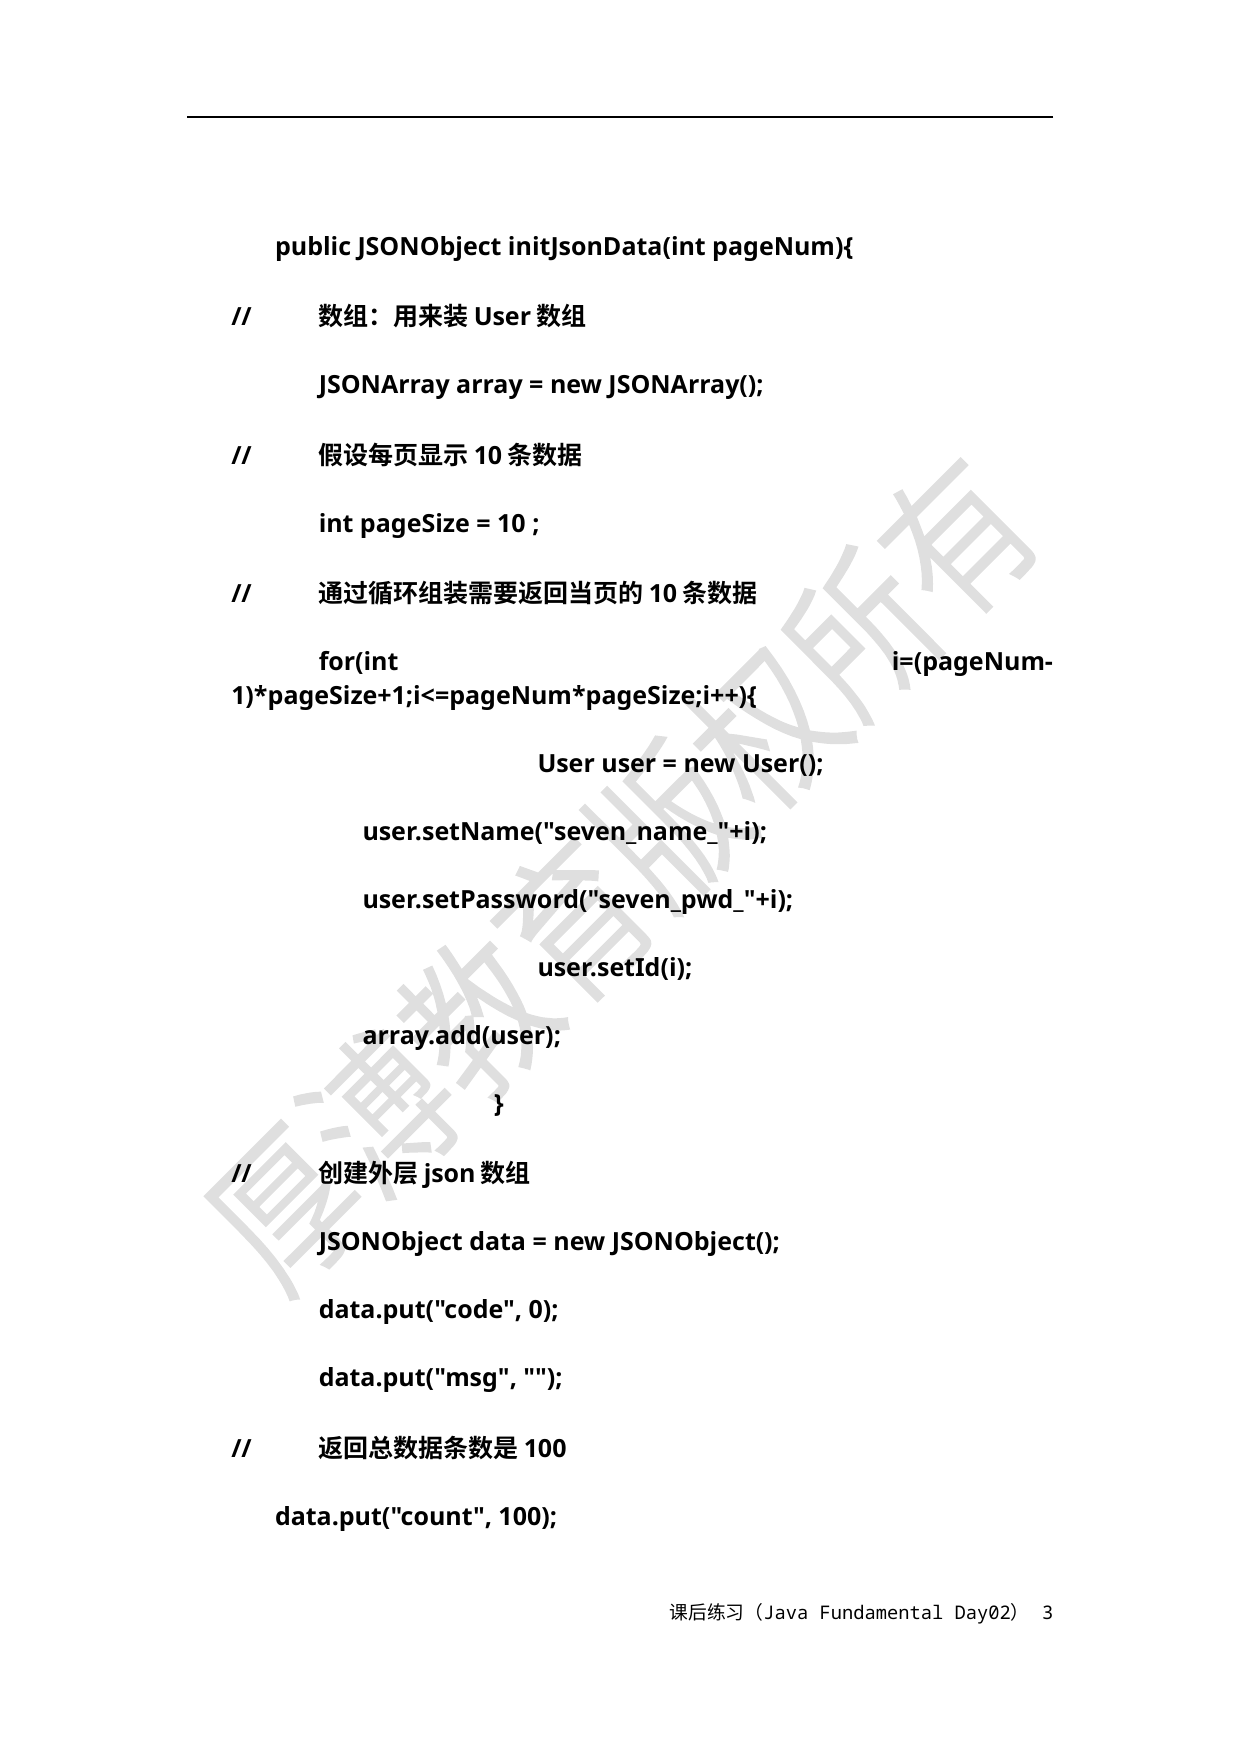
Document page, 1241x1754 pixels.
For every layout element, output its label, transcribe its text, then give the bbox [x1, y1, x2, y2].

list array.add(user); [231, 1018, 1053, 1052]
list public JSONObject initJsonData(int pageNum){ [231, 229, 1053, 263]
list // 数组：用来装User数组 [231, 297, 1053, 333]
list // 通过循环组装需要返回当页的10条数据 [231, 573, 1053, 609]
list JSONArray array = new JSONArray(); [231, 367, 1053, 401]
list data.put("msg", ""); [231, 1360, 1053, 1394]
list User user = new User(); [423, 746, 1053, 780]
list for(int i=(pageNum-1)*pageSize+1;i<=pageNum*pageSize;i++){ [231, 643, 1053, 712]
list // 假设每页显示10条数据 [231, 435, 1053, 471]
list } [423, 1086, 1053, 1120]
list int pageSize = 10 ; [231, 505, 1053, 539]
list user.setId(i); [423, 950, 1053, 984]
list data.put("count", 100); [231, 1498, 1053, 1532]
list data.put("code", 0); [231, 1292, 1053, 1326]
list user.setPassword("seven_pwd_"+i); [231, 882, 1053, 916]
list user.setName("seven_name_"+i); [231, 814, 1053, 848]
list // 创建外层json数组 [231, 1154, 1053, 1190]
list // 返回总数据条数是100 [231, 1428, 1053, 1464]
list JSONObject data = new JSONObject(); [231, 1224, 1053, 1258]
